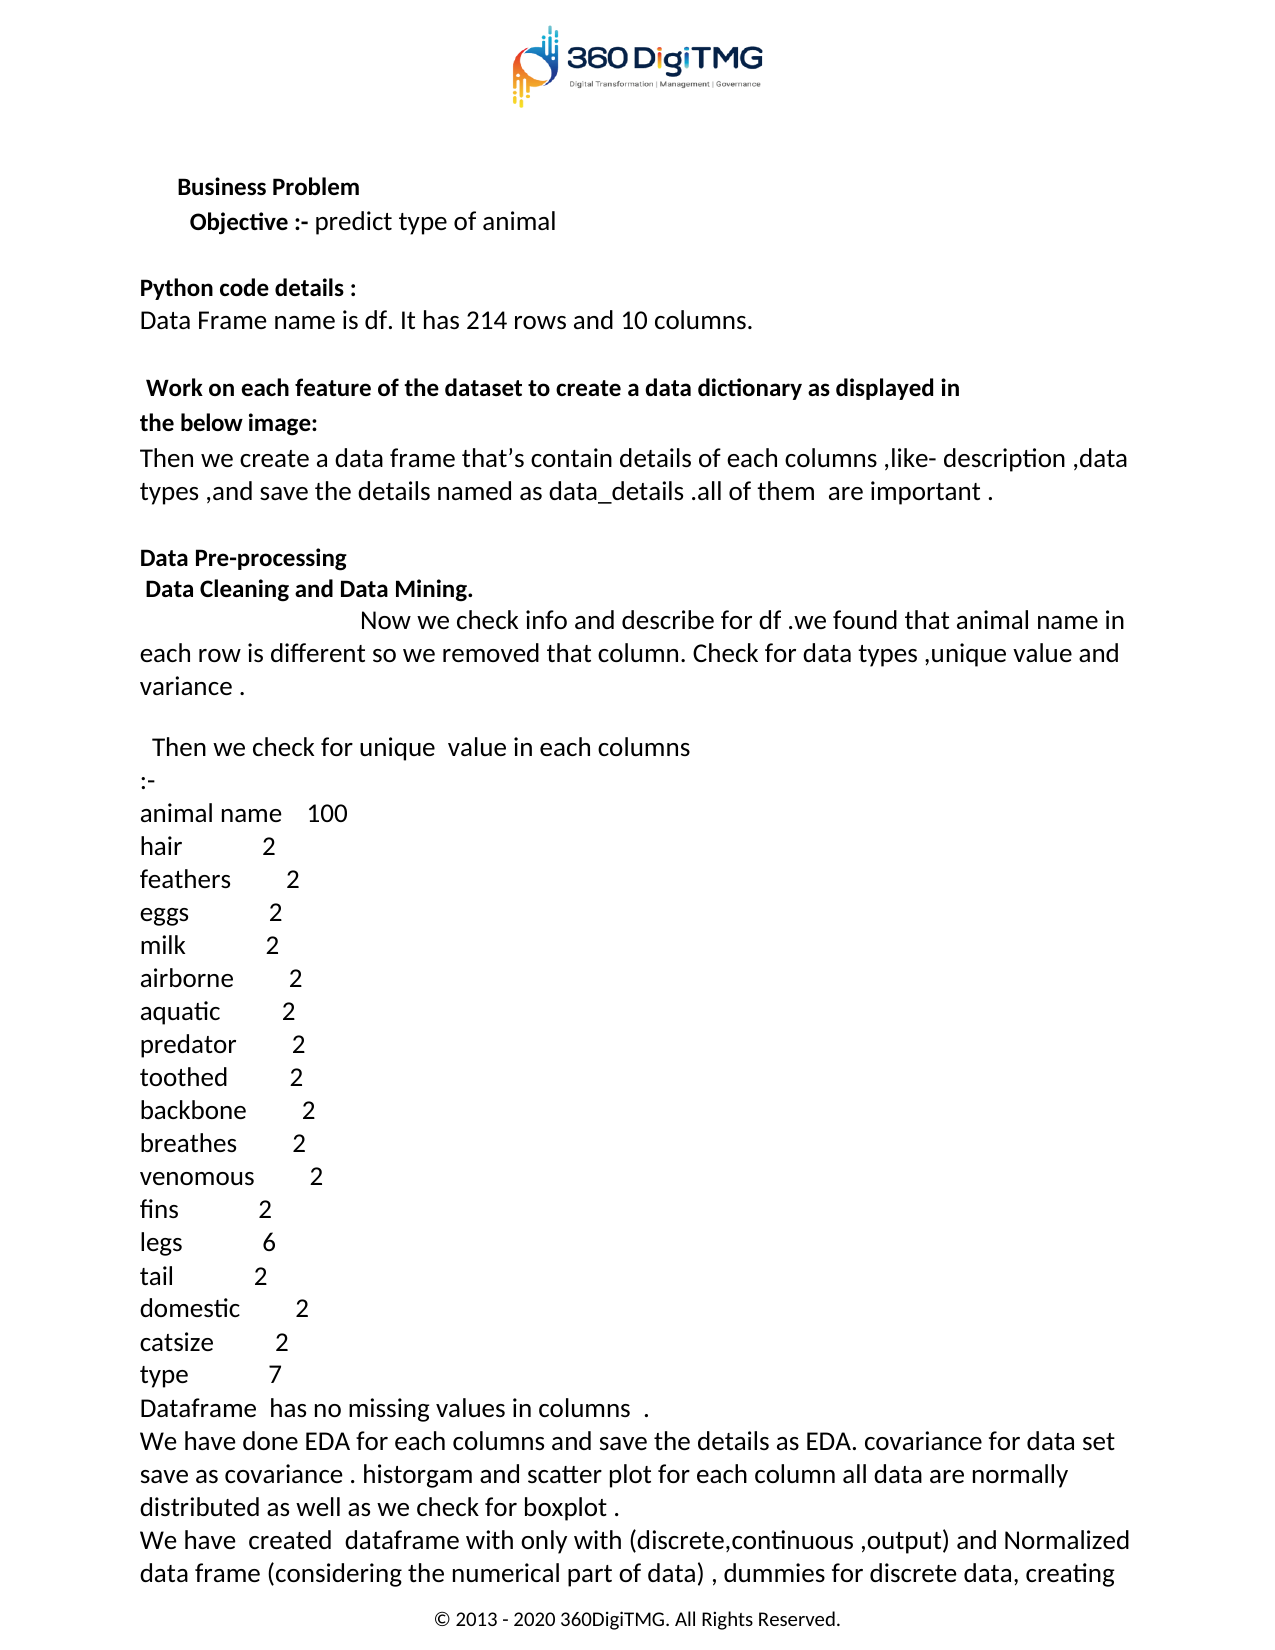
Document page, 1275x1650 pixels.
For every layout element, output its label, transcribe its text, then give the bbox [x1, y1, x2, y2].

text Data Pre-processing [139, 542, 1133, 573]
picture [512, 25, 763, 108]
text Then we check for unique value in each columns [139, 730, 1133, 763]
text legs 6 [139, 1226, 1133, 1259]
text Data Cleaning and Data Mining. [139, 573, 1133, 603]
text aquatic 2 [139, 994, 1133, 1027]
text fins 2 [139, 1193, 1133, 1226]
text Data Frame name is df. It has 214 rows and 10 columns. [139, 303, 1133, 336]
text toothed 2 [139, 1061, 1133, 1093]
text airborne 2 [139, 961, 1133, 994]
text animal name 100 [139, 796, 1133, 829]
list Business Problem [177, 171, 1133, 202]
text hair 2 [139, 829, 1133, 862]
text backbone 2 [139, 1093, 1133, 1127]
text Work on each feature of the dataset to create a data dictionary as displayed in the below image: [139, 372, 994, 438]
text milk 2 [139, 928, 1133, 961]
text catsize 2 [139, 1325, 1133, 1358]
text domestic 2 [139, 1292, 1133, 1325]
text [139, 1523, 1133, 1589]
text tail 2 [139, 1259, 1133, 1292]
text Then we create a data frame that’s contain details of each columns ,like- description ,data types ,and save the details named as data_details .all of them are important . [139, 441, 1133, 507]
text Dataframe has no missing values in columns . [139, 1391, 1133, 1424]
text :- [139, 763, 1133, 796]
text Now we check info and describe for df .we found that animal name in each row is different so we removed that column. Check for data types ,unique value and variance . [139, 603, 1133, 702]
text We have done EDA for each columns and save the details as EDA. covariance for data set save as covariance . historgam and scatter plot for each column all data are normally distributed as well as we check for boxplot . [139, 1424, 1133, 1523]
text venomous 2 [139, 1159, 1133, 1193]
text Python code details : [139, 273, 1133, 303]
text breathes 2 [139, 1127, 1133, 1159]
text predator 2 [139, 1027, 1133, 1061]
text Objective :- predict type of animal [189, 204, 1133, 237]
text eggs 2 [139, 895, 1133, 928]
text type 7 [139, 1358, 1133, 1391]
text feathers 2 [139, 862, 1133, 895]
